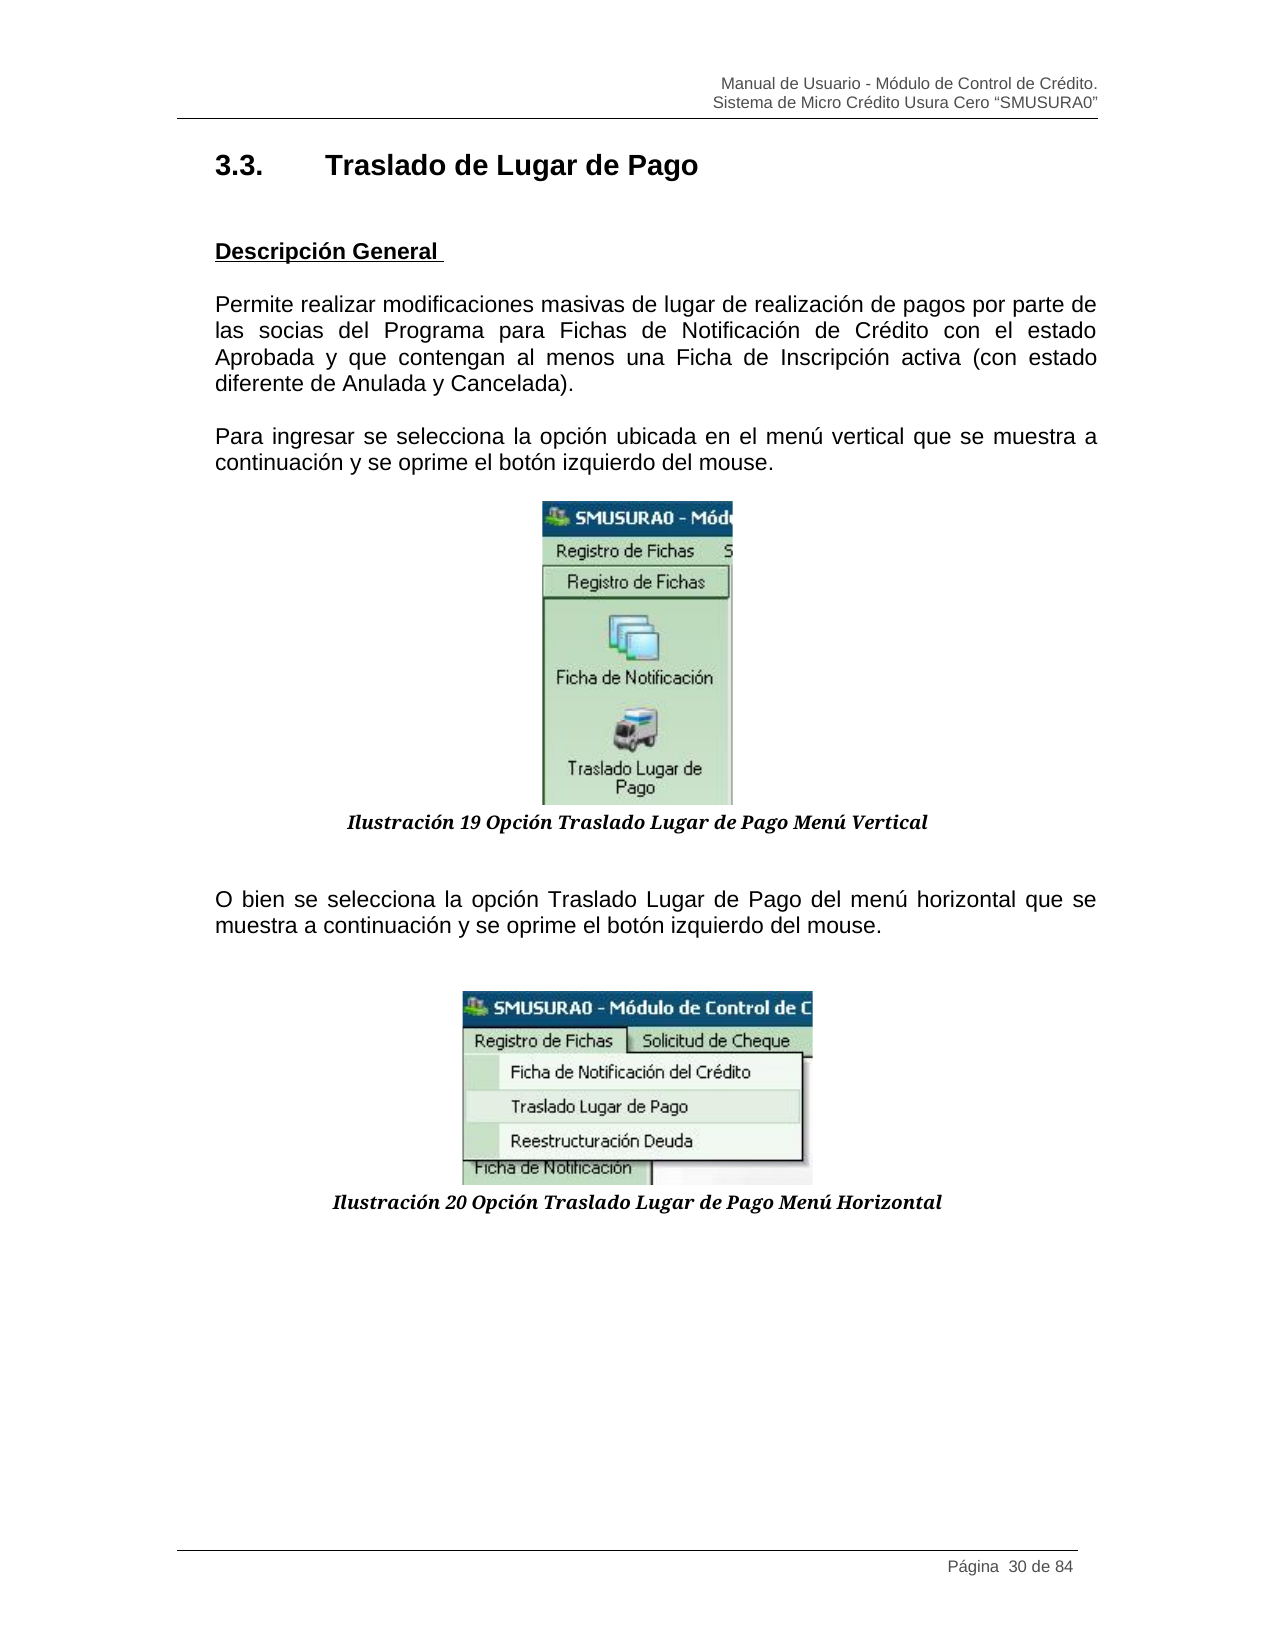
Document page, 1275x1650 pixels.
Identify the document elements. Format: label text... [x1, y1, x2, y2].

text Permite realizar modificaciones masivas de lugar de realización de pagos por parte de las socias del Programa para Fichas de Notificación de Crédito con el estado Aprobada y que contengan al menos una Ficha de Inscripción activa (con estado diferente de Anulada y Cancelada). [215, 291, 1098, 396]
picture [462, 991, 813, 1185]
text Descripción General [215, 238, 1098, 264]
picture [542, 501, 733, 805]
list Traslado de Lugar de Pago [215, 148, 1098, 181]
text O bien se selecciona la opción Traslado Lugar de Pago del menú horizontal que se muestra a continuación y se oprime el botón izquierdo del mouse. [215, 886, 1098, 938]
text Para ingresar se selecciona la opción ubicada en el menú vertical que se muestra a continuación y se oprime el botón izquierdo del mouse. [215, 423, 1098, 475]
